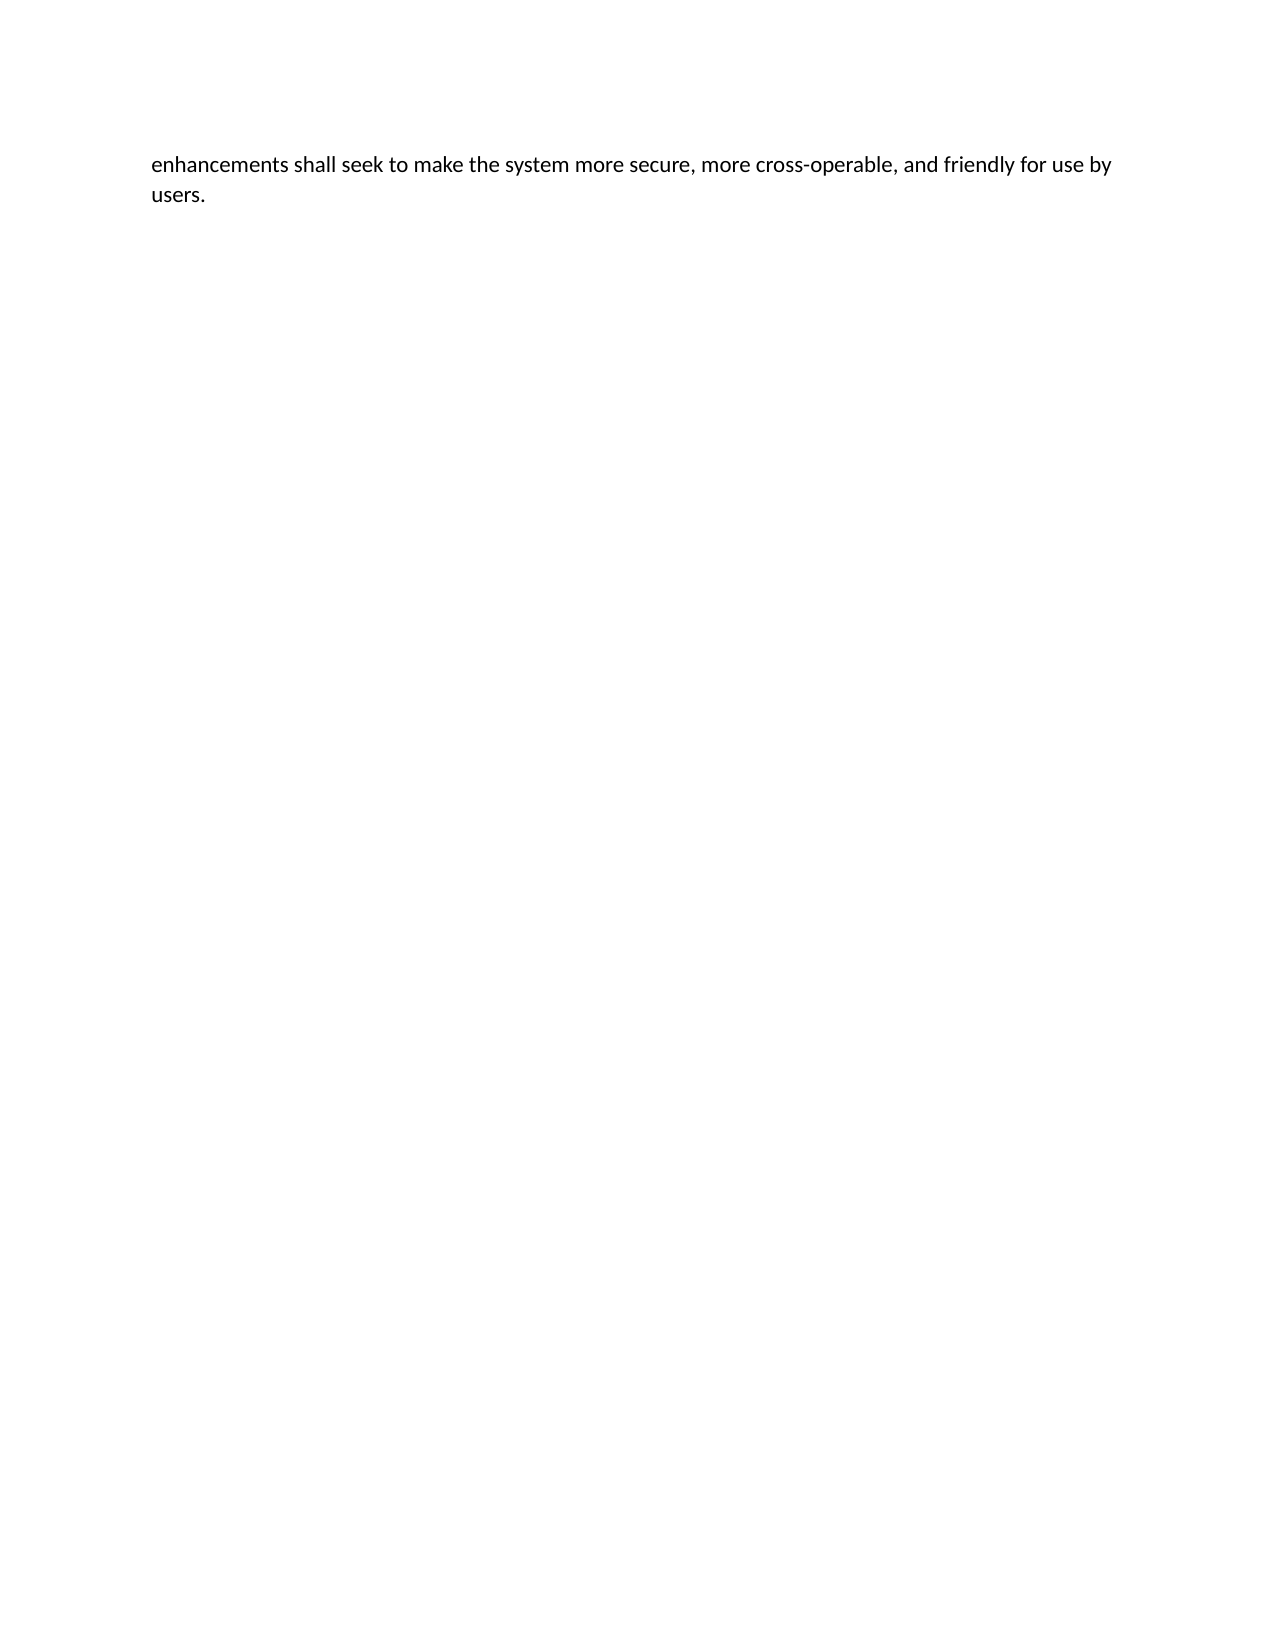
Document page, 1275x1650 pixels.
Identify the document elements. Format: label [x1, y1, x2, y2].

text [150, 150, 1124, 208]
